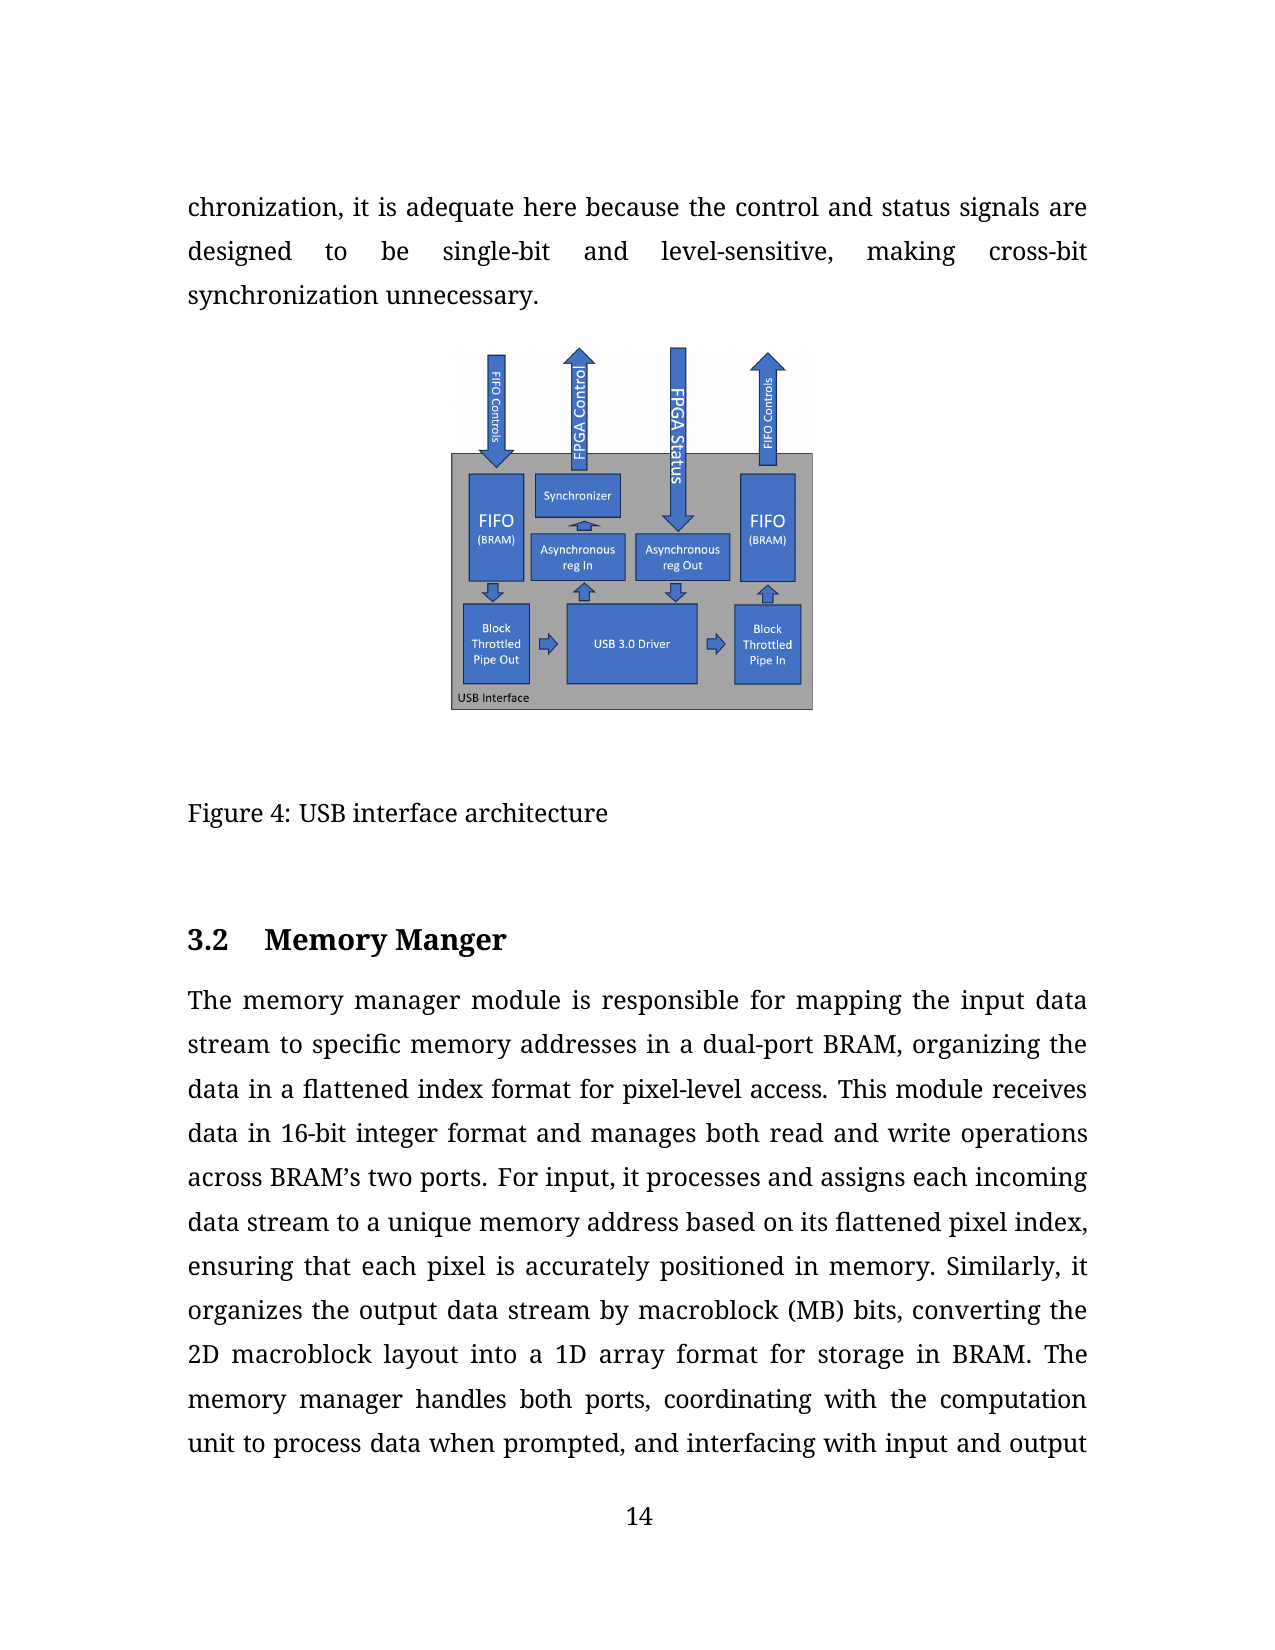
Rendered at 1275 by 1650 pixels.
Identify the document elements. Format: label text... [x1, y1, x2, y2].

text Figure 4: USB interface architecture [187, 796, 1100, 830]
subtitle Memory Manger [187, 919, 1100, 959]
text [187, 983, 1088, 1459]
text chronization, it is adequate here because the control and status signals are designed to be single-bit and level-sensitive, making cross-bit synchronization unnecessary. [187, 189, 1088, 312]
picture [451, 347, 813, 710]
